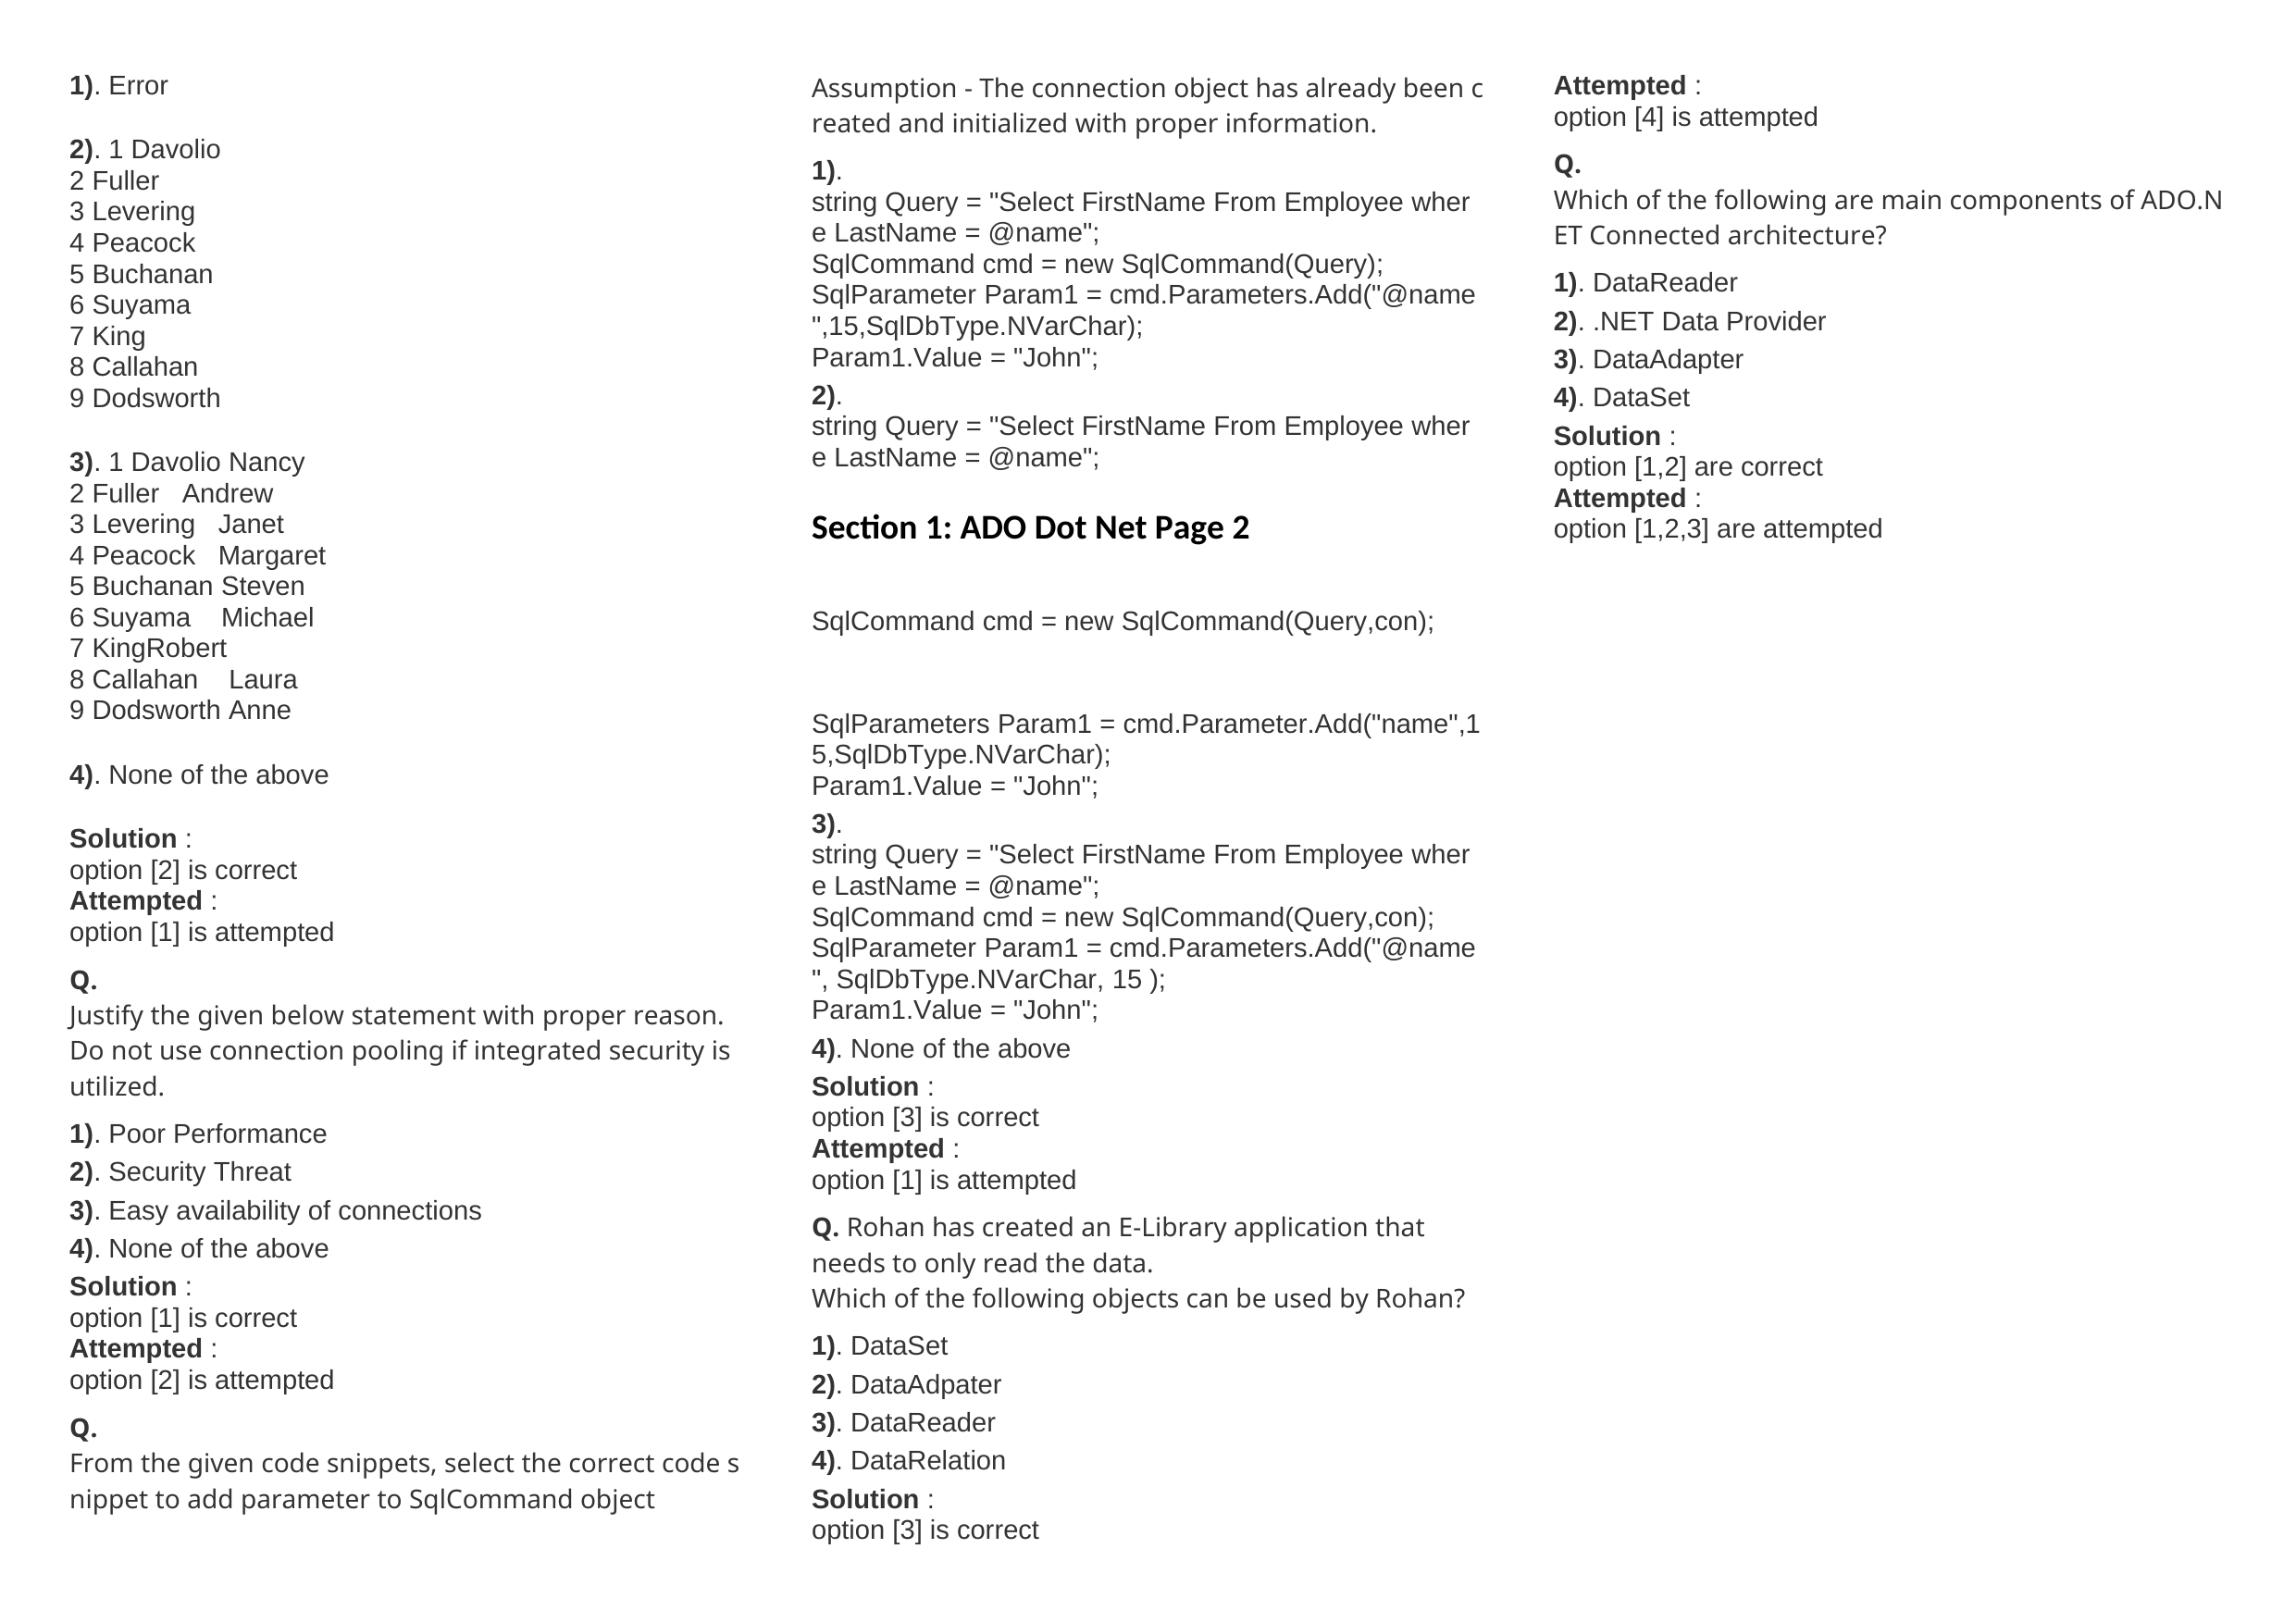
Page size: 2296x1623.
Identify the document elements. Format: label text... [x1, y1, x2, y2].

text Attempted : option [1] is attempted [69, 885, 742, 947]
text Q. From the given code snippets, select the correct code snippet to add parameter to SqlCommand object Assumption - The connection object has already been created and initialized with proper information. [69, 1409, 742, 1516]
text Q. Rohan has created an E-Library application that needs to only read the data. Which of the following objects can be used by Rohan? [812, 1209, 1483, 1316]
text 3). Easy availability of connections [69, 1195, 742, 1225]
text Q. Which of the following are main components of ADO.NET Connected architecture? [1553, 146, 2226, 253]
text 2). 1 Davolio 2 Fuller 3 Levering 4 Peacock 5 Buchanan 6 Suyama 7 King 8 Callahan 9 Dodsworth [69, 133, 742, 439]
text SqlParameters Param1 = cmd.Parameter.Add("name",15,SqlDbType.NVarChar); Param1.Value = "John"; [812, 707, 1483, 800]
text SqlCommand cmd = new SqlCommand(Query,con); [812, 605, 1483, 662]
text Attempted : option [1] is attempted [812, 1133, 1483, 1195]
text Attempted : option [2] is attempted [69, 1332, 742, 1394]
text 4). DataRelation [812, 1444, 1483, 1476]
text Section 1: ADO Dot Net Page 2 [812, 505, 1483, 548]
text 4). None of the above [812, 1033, 1483, 1063]
text 4). None of the above [69, 759, 742, 815]
text Solution : option [1,2] are correct [1553, 420, 2226, 482]
text 3). DataReader [812, 1406, 1483, 1438]
text Solution : option [1] is correct [69, 1270, 742, 1332]
text 1). string Query = "Select FirstName From Employee where LastName = @name"; SqlCommand cmd = new SqlCommand(Query); SqlParameter Param1 = cmd.Parameters.Add("@name",15,SqlDbType.NVarChar); Param1.Value = "John"; [812, 155, 1483, 372]
text 2). .NET Data Provider [1553, 305, 2226, 336]
text 1). DataReader [1553, 266, 2226, 298]
text 2). string Query = "Select FirstName From Employee where LastName = @name"; [812, 379, 1483, 498]
text Q. Justify the given below statement with proper reason. Do not use connection pooling if integrated security is utilized. [69, 961, 742, 1103]
text 2). Security Threat [69, 1156, 742, 1187]
text 1). Poor Performance [69, 1118, 742, 1148]
text 4). DataSet [1553, 381, 2226, 413]
text Solution : option [3] is correct [812, 1483, 1483, 1545]
text 3). 1 Davolio Nancy 2 Fuller Andrew 3 Levering Janet 4 Peacock Margaret 5 Buchanan Steven 6 Suyama Michael 7 KingRobert 8 Callahan Laura 9 Dodsworth Anne [69, 446, 742, 751]
text Solution : option [3] is correct [812, 1071, 1483, 1133]
text 2). DataAdpater [812, 1369, 1483, 1399]
text 1). Error [69, 69, 742, 127]
text Solution : option [2] is correct [69, 823, 742, 885]
text Attempted : option [4] is attempted [1553, 69, 2226, 131]
text Attempted : option [1,2,3] are attempted [1553, 482, 2226, 544]
text 1). DataSet [812, 1330, 1483, 1361]
text 3). string Query = "Select FirstName From Employee where LastName = @name"; SqlCommand cmd = new SqlCommand(Query,con); SqlParameter Param1 = cmd.Parameters.Add("@name", SqlDbType.NVarChar, 15 ); Param1.Value = "John"; [812, 808, 1483, 1025]
text 4). None of the above [69, 1233, 742, 1264]
text 3). DataAdapter [1553, 343, 2226, 374]
text Q. From the given code snippets, select the correct code snippet to add parameter to SqlCommand object Assumption - The connection object has already been created and initialized with proper information. [812, 69, 1483, 141]
